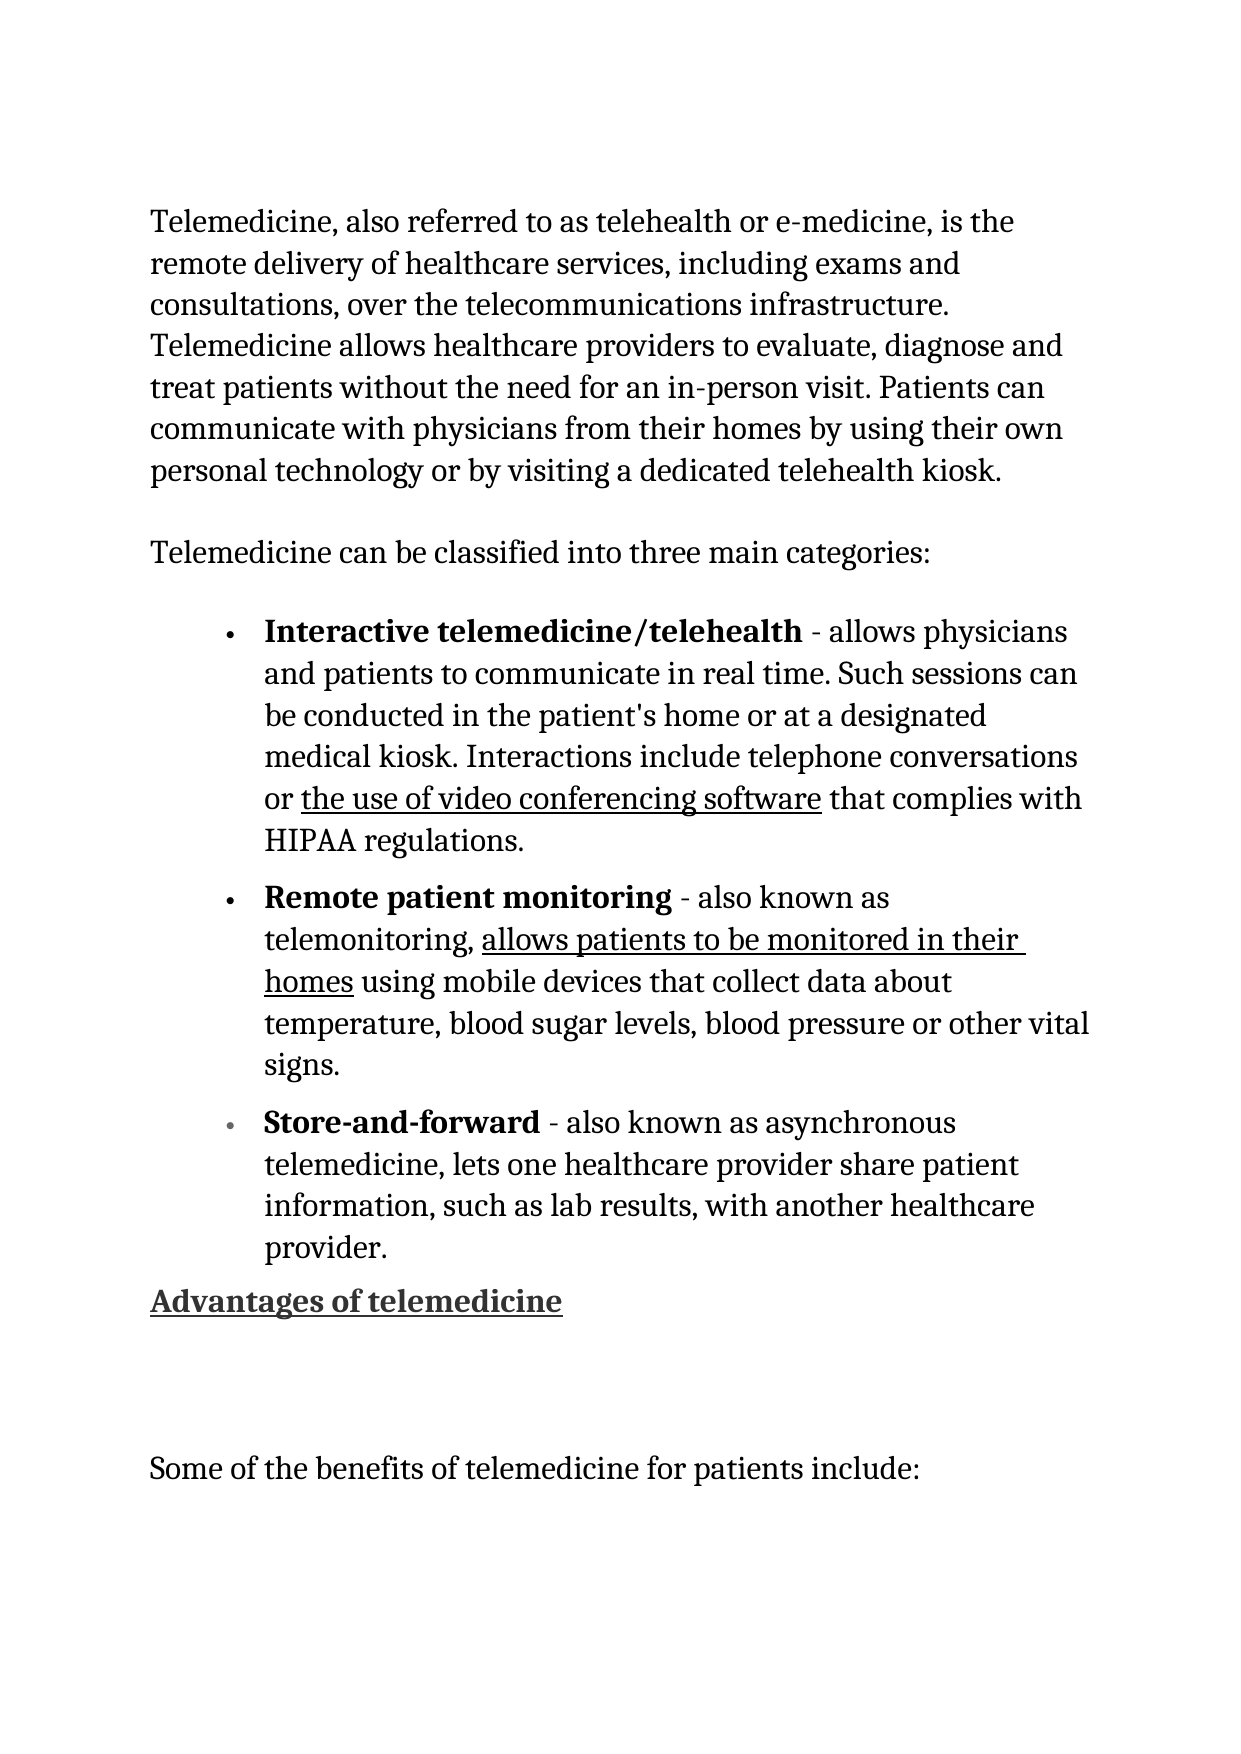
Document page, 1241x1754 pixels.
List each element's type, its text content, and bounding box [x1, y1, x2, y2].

text Telemedicine, also referred to as telehealth or e-medicine, is the remote delivery of healthcare services, including exams and consultations, over the telecommunications infrastructure. Telemedicine allows healthcare providers to evaluate, diagnose and treat patients without the need for an in-person visit. Patients can communicate with physicians from their homes by using their own personal technology or by visiting a dedicated telehealth kiosk. [150, 203, 1090, 489]
text Advantages of telemedicine [150, 1282, 1090, 1321]
list Interactive telemedicine/telehealth - allows physicians and patients to communicate in real time. Such sessions can be conducted in the patient's home or at a designated medical kiosk. Interactions include telephone conversations or the use of video conferencing software that complies with HIPAA regulations. [227, 609, 1090, 860]
text Some of the benefits of telemedicine for patients include: [150, 1446, 1090, 1488]
text Telemedicine can be classified into three main categories: [150, 530, 1090, 572]
list Remote patient monitoring - also known as telemonitoring, allows patients to be monitored in their homes using mobile devices that collect data about temperature, blood sugar levels, blood pressure or other vital signs. [227, 875, 1090, 1084]
list Store-and-forward - also known as asynchronous telemedicine, lets one healthcare provider share patient information, such as lab results, with another healthcare provider. [227, 1100, 1090, 1267]
